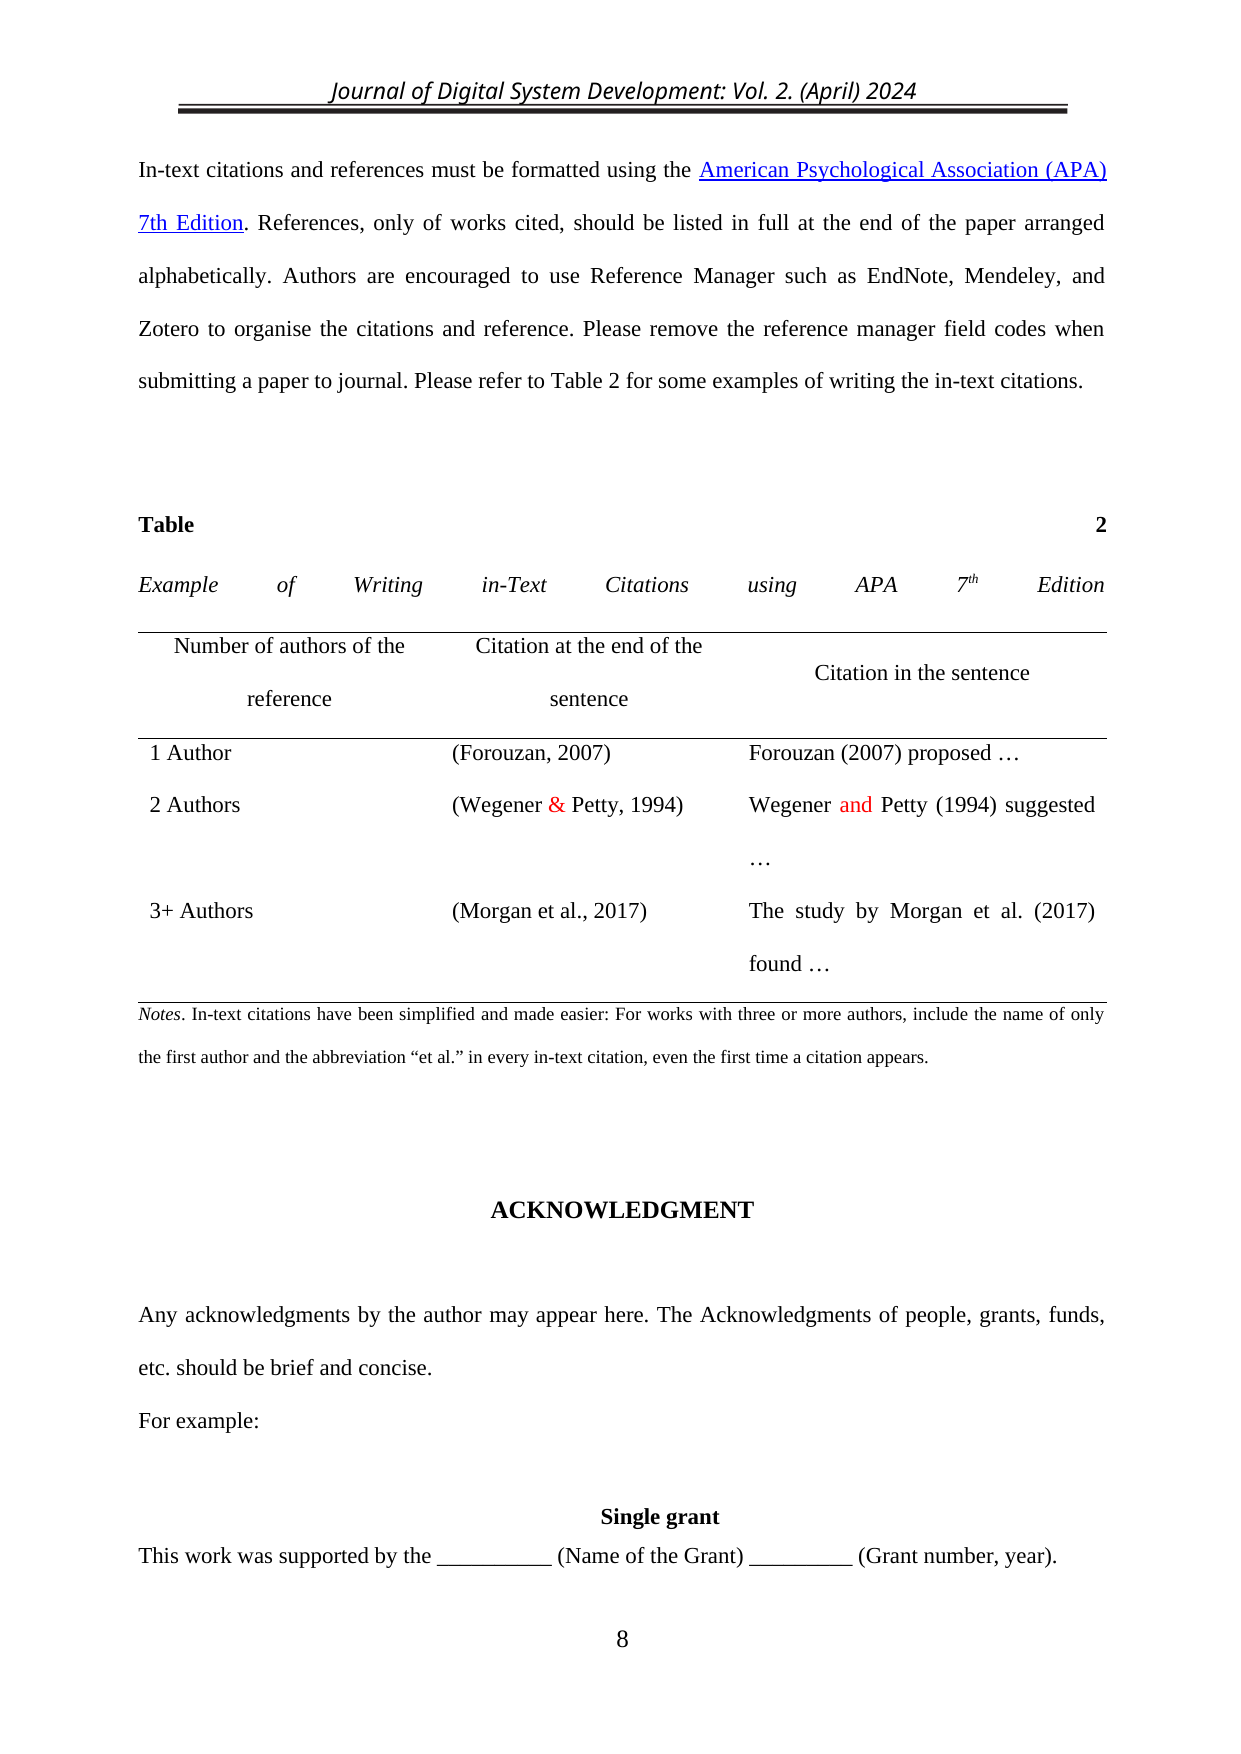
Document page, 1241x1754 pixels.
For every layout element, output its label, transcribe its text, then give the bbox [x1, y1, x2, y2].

table_header Citation in the sentence [737, 633, 1107, 738]
text For example: [138, 1407, 1107, 1433]
subtitle Table 2 [138, 511, 1107, 567]
table_cell (Wegener & Petty, 1994) [441, 792, 737, 897]
table_header Citation at the end of the sentence [441, 633, 737, 738]
table_cell The study by Morgan et al. (2017) found … [737, 897, 1107, 1002]
table_cell (Forouzan, 2007) [441, 739, 737, 792]
table_cell Forouzan (2007) proposed … [737, 739, 1107, 792]
subtitle ACKNOWLEDGMENT [138, 1195, 1107, 1224]
text Any acknowledgments by the author may appear here. The Acknowledgments of people, grants, funds, etc. should be brief and concise. [138, 1301, 1107, 1381]
text Notes. In-text citations have been simplified and made easier: For works with three or more authors, include the name of only the first author and the abbreviation “et al.” in every in-text citation, even the first time a citation appears. [138, 1003, 1107, 1068]
table_cell Wegener and Petty (1994) suggested … [737, 792, 1107, 897]
subtitle Single grant [213, 1503, 1107, 1529]
table_cell 3+ Authors [138, 897, 441, 1002]
table_cell (Morgan et al., 2017) [441, 897, 737, 1002]
table_cell 2 Authors [138, 792, 441, 897]
text In-text citations and references must be formatted using the American Psychological Association (APA) 7th Edition. References, only of works cited, should be listed in full at the end of the paper arranged alphabetically. Authors are encouraged to use Reference Manager such as EndNote, Mendeley, and Zotero to organise the citations and reference. Please remove the reference manager field codes when submitting a paper to journal. Please refer to Table 2 for some examples of writing the in-text citations. [138, 157, 1107, 394]
text Example of Writing in-Text Citations using APA 7th Edition [138, 571, 1107, 628]
table_header Number of authors of the reference [138, 633, 441, 738]
text This work was supported by the __________ (Name of the Grant) _________ (Grant number, year). [138, 1542, 1107, 1568]
table_cell 1 Author [138, 739, 441, 792]
